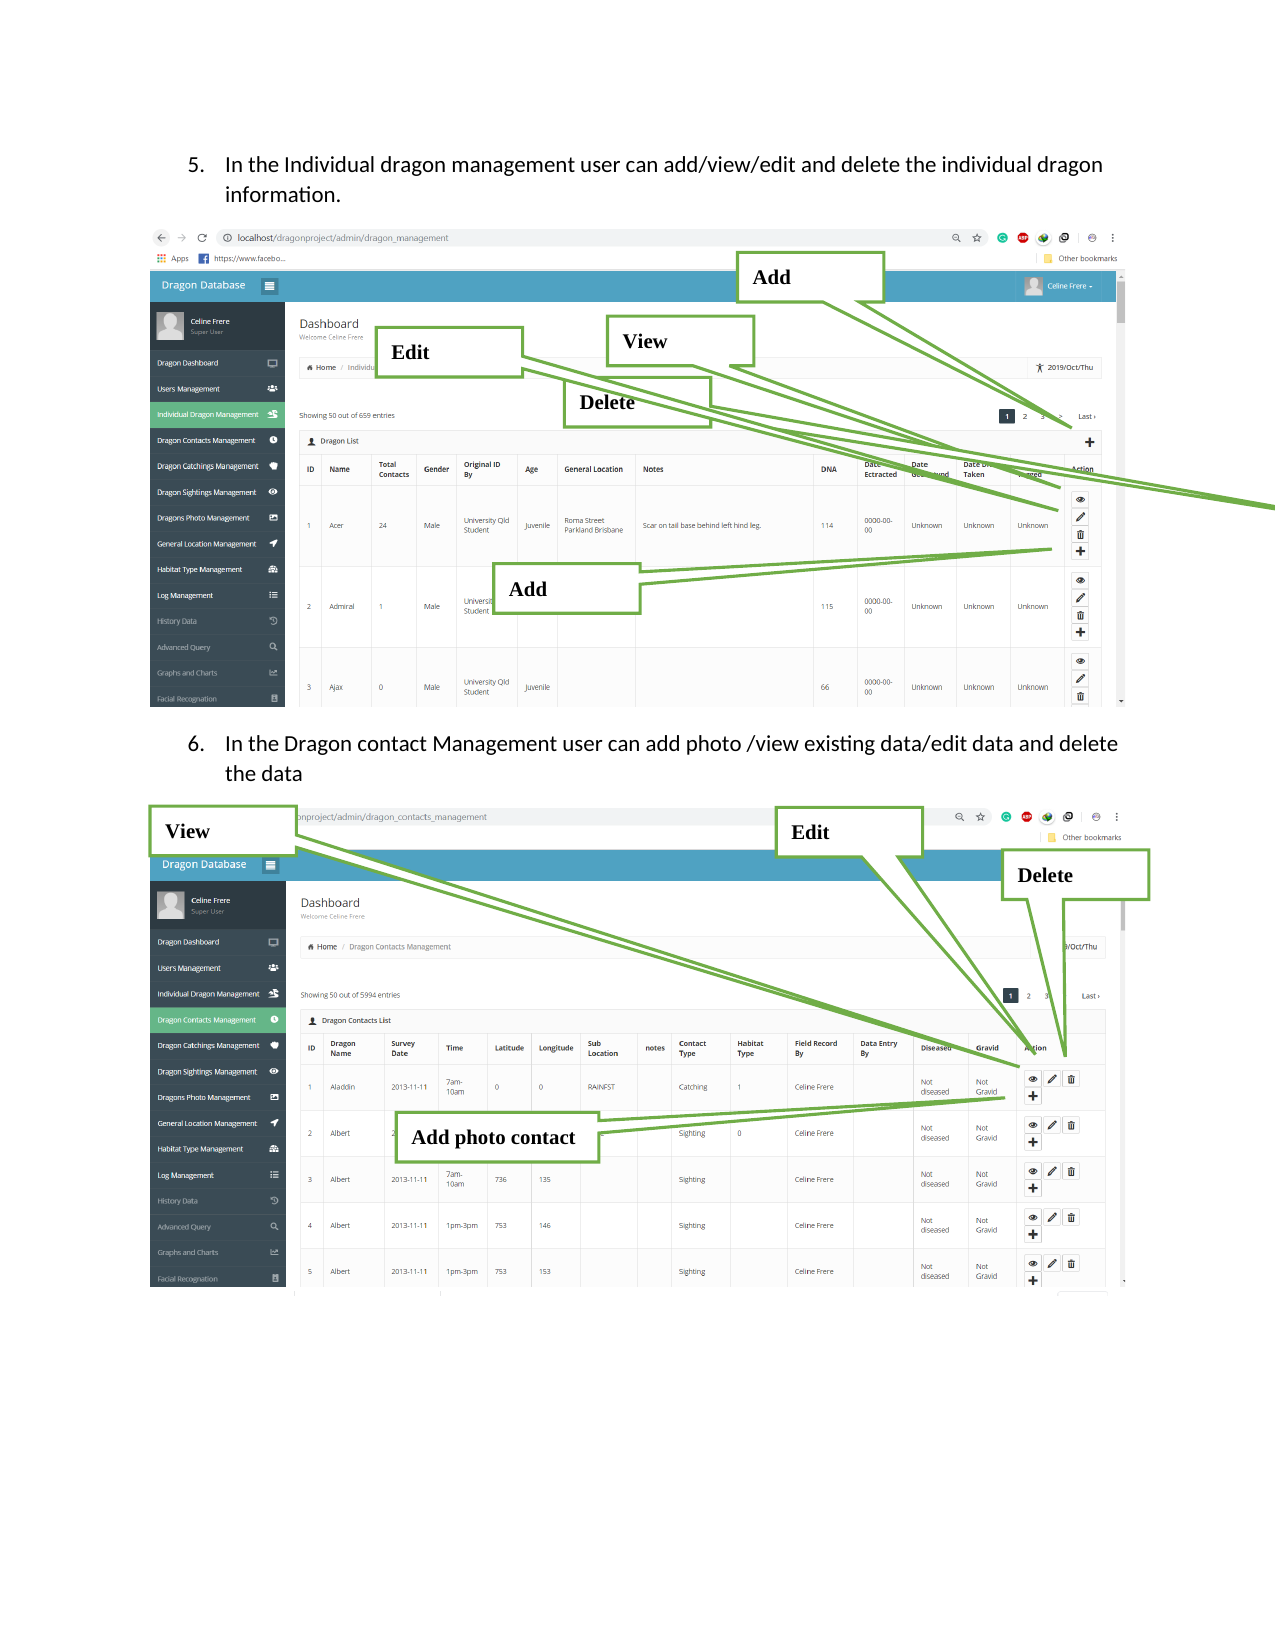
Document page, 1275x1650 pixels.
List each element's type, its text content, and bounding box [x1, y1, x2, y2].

picture [713, 375, 902, 438]
list In the Individual dragon management user can add/view/edit and delete the individual dragon information. [187, 150, 1125, 208]
list In the Dragon contact Management user can add photo /view existing data/edit data and delete the data [187, 729, 1125, 787]
picture [150, 806, 1125, 1296]
picture [150, 227, 1125, 711]
